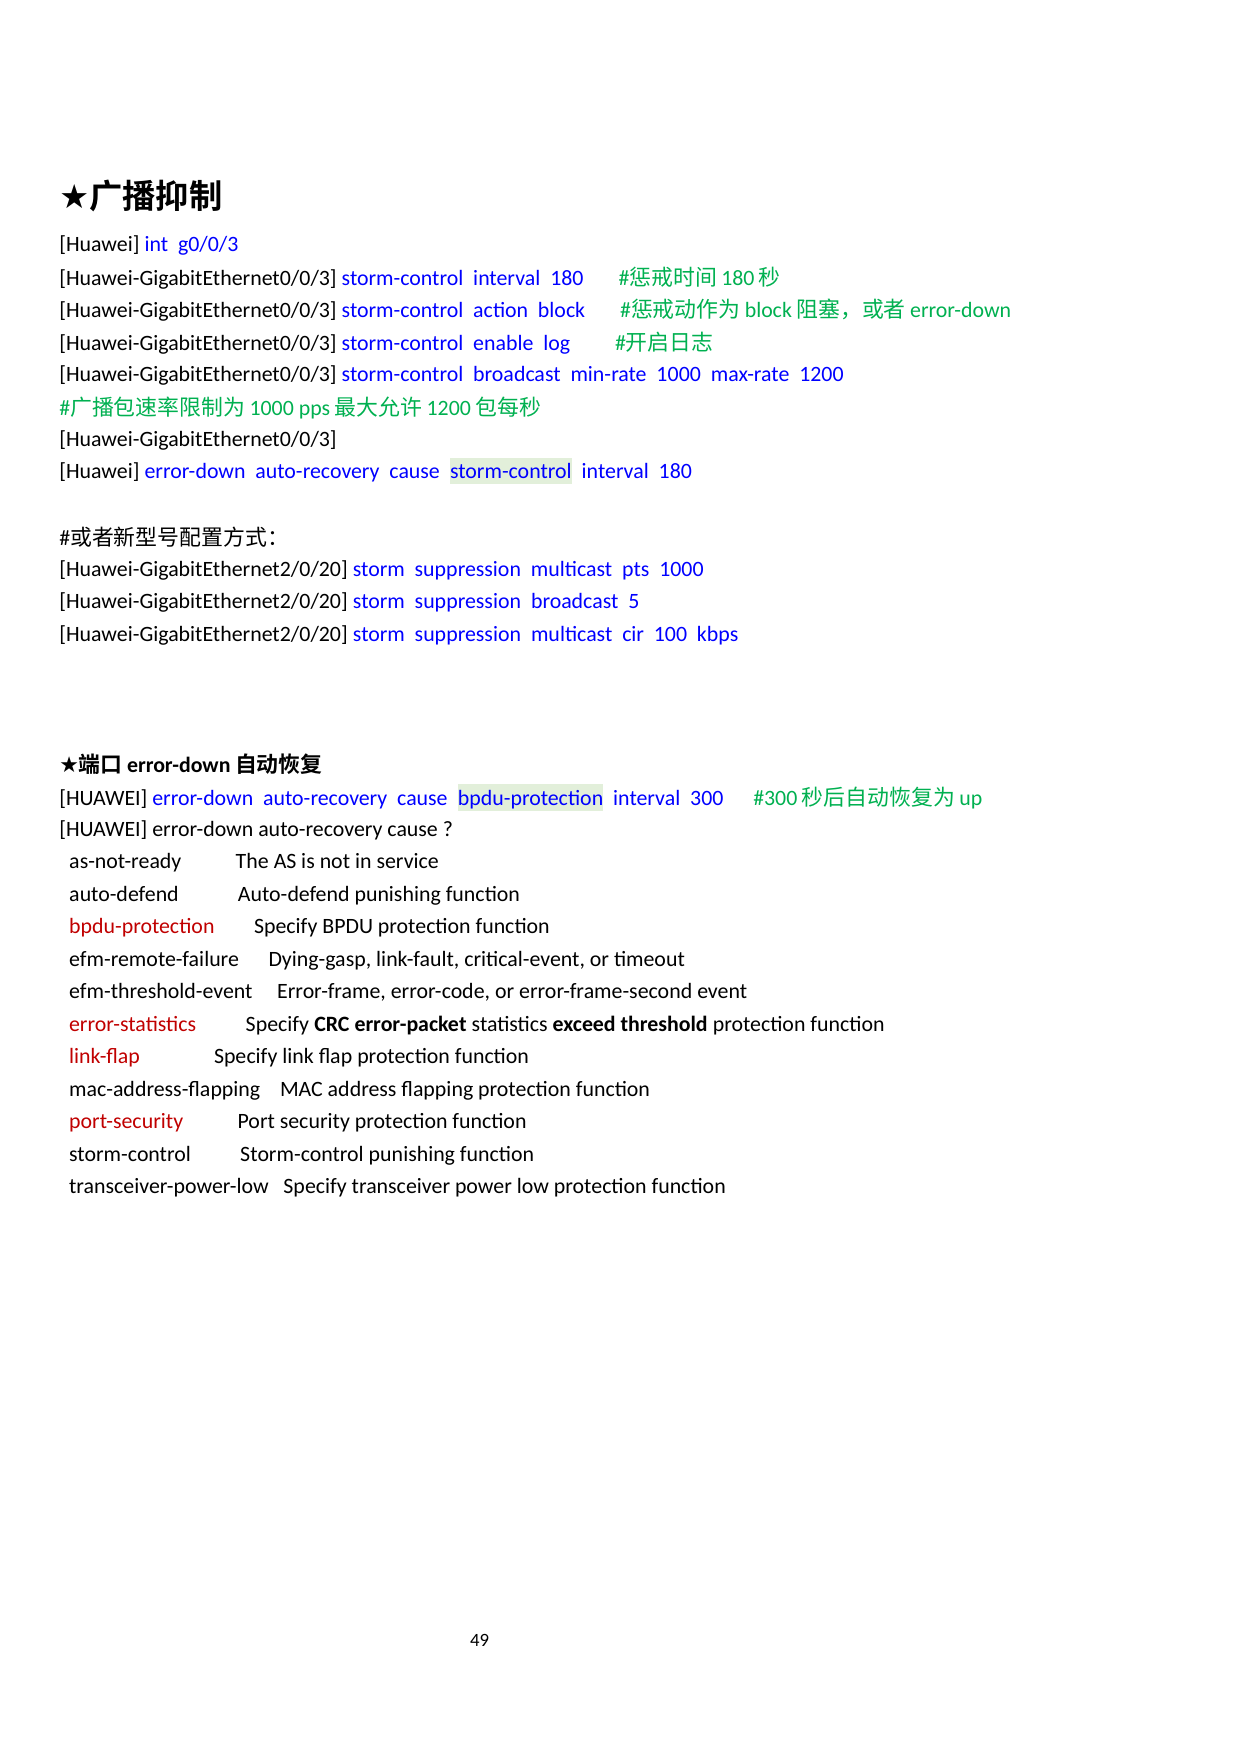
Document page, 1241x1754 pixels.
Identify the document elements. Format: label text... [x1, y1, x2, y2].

text port-security Port security protection function [59, 1104, 1181, 1137]
text [Huawei-GigabitEthernet0/0/3] storm-control enable log #开启日志 [59, 324, 1181, 357]
text ★端口error-down自动恢复 [59, 747, 1181, 779]
text [Huawei-GigabitEthernet0/0/3] storm-control broadcast min-rate 1000 max-rate 1200 [59, 357, 1181, 389]
text bpdu-protection Specify BPDU protection function [59, 909, 1181, 942]
text efm-remote-failure Dying-gasp, link-fault, critical-event, or timeout [59, 942, 1181, 974]
text storm-control Storm-control punishing function [59, 1137, 1181, 1169]
text [Huawei-GigabitEthernet0/0/3] storm-control interval 180 #惩戒时间180秒 [59, 259, 1181, 292]
text efm-threshold-event Error-frame, error-code, or error-frame-second event [59, 974, 1181, 1007]
text [Huawei-GigabitEthernet0/0/3] [59, 422, 1181, 454]
text #广播包速率限制为1000 pps最大允许1200包每秒 [59, 389, 1181, 422]
text [HUAWEI] error-down auto-recovery cause ? [59, 812, 1181, 844]
text [Huawei] int g0/0/3 [59, 227, 1181, 259]
text link-flap Specify link flap protection function [59, 1039, 1181, 1072]
text [HUAWEI] error-down auto-recovery cause bpdu-protection interval 300 #300秒后自动恢复为up [59, 779, 1181, 812]
text mac-address-flapping MAC address flapping protection function [59, 1072, 1181, 1104]
text [Huawei-GigabitEthernet2/0/20] storm suppression broadcast 5 [59, 584, 1181, 617]
text error-statistics Specify CRC error-packet statistics exceed threshold protection function [59, 1007, 1181, 1039]
text [Huawei-GigabitEthernet2/0/20] storm suppression multicast pts 1000 [59, 552, 1181, 584]
text [Huawei-GigabitEthernet0/0/3] storm-control action block #惩戒动作为block阻塞，或者error-down [59, 292, 1181, 324]
text #或者新型号配置方式： [59, 519, 1181, 552]
text auto-defend Auto-defend punishing function [59, 877, 1181, 909]
text as-not-ready The AS is not in service [59, 844, 1181, 877]
text [Huawei-GigabitEthernet2/0/20] storm suppression multicast cir 100 kbps [59, 617, 1181, 649]
text ★广播抑制 [59, 162, 1181, 227]
text [Huawei] error-down auto-recovery cause storm-control interval 180 [59, 454, 1181, 487]
text transceiver-power-low Specify transceiver power low protection function [59, 1169, 1181, 1202]
